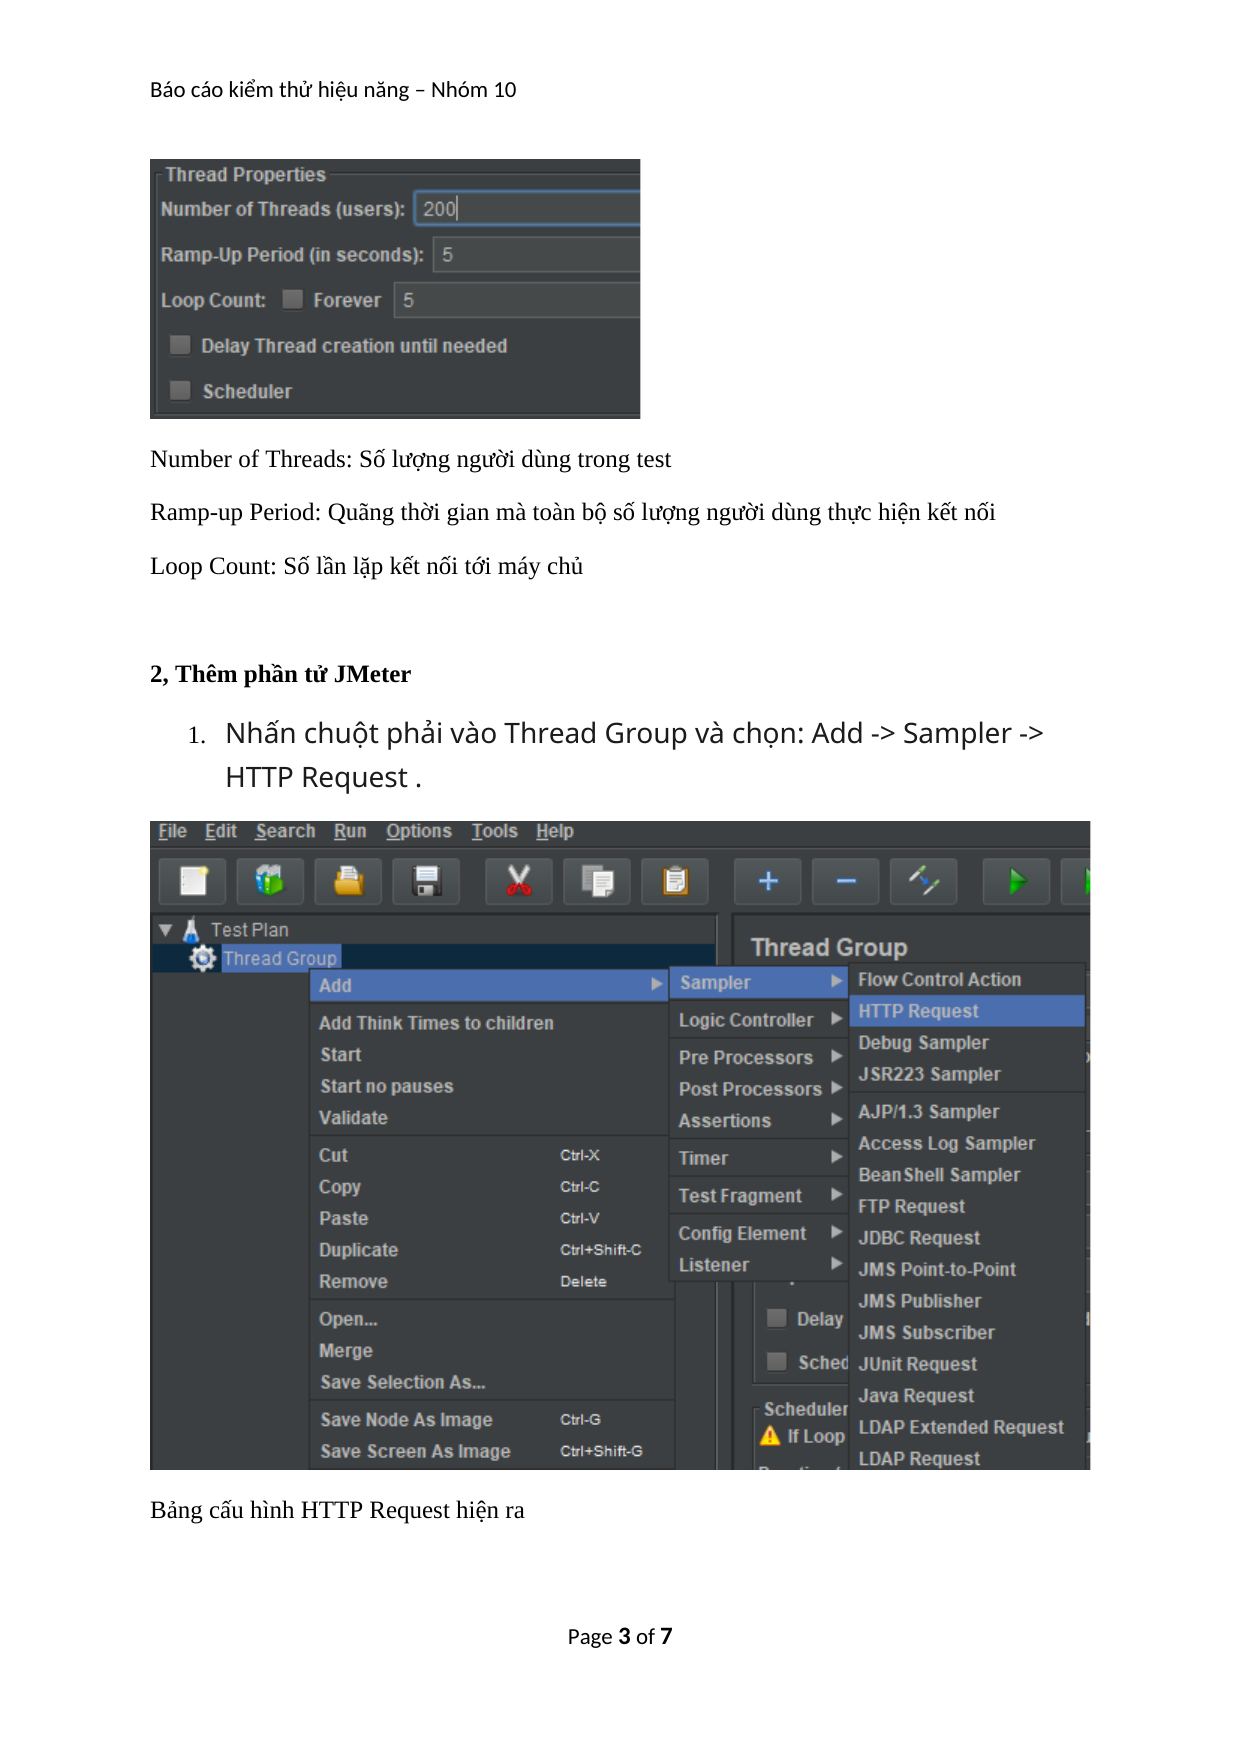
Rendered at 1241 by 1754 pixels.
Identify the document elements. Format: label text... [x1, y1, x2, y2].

text Loop Count: Số lần lặp kết nối tới máy chủ [150, 551, 1090, 580]
text Ramp-up Period: Quãng thời gian mà toàn bộ số lượng người dùng thực hiện kết nối [150, 497, 1090, 526]
list Nhấn chuột phải vào Thread Group và chọn: Add -> Sampler -> HTTP Request . [187, 713, 1090, 795]
text Bảng cấu hình HTTP Request hiện ra [150, 1495, 1090, 1523]
text 2, Thêm phần tử JMeter [150, 659, 1090, 688]
text Number of Threads: Số lượng người dùng trong test [150, 444, 1090, 472]
picture [150, 821, 1091, 1470]
picture [150, 159, 641, 419]
